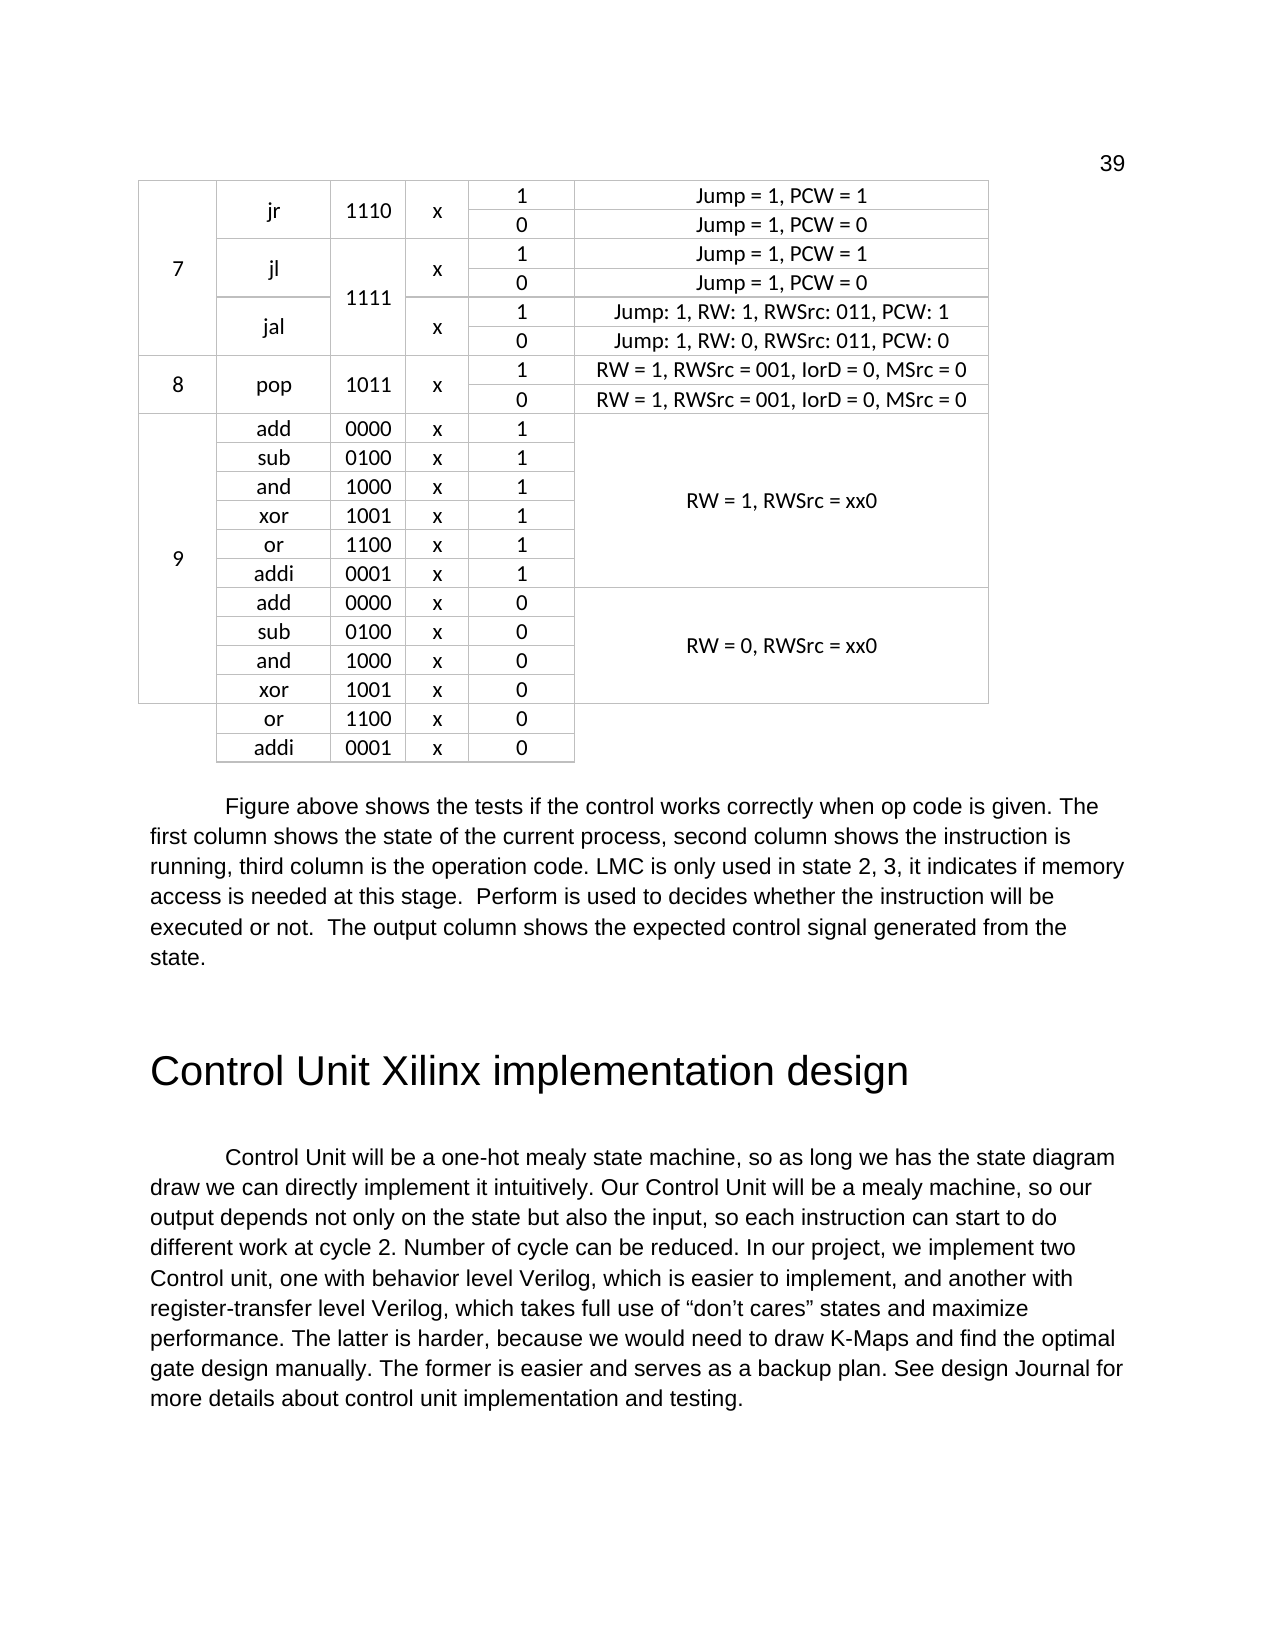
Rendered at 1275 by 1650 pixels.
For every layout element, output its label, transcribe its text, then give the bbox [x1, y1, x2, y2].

table_cell 1 [469, 472, 574, 500]
table_cell and [217, 472, 330, 500]
table_cell 0 [469, 734, 574, 761]
table_cell 8 [139, 356, 216, 413]
table_cell x [406, 239, 468, 296]
table_cell x [406, 298, 468, 354]
table_cell x [406, 675, 468, 703]
table_cell 1 [469, 530, 574, 558]
table_cell x [406, 704, 468, 732]
table_cell 1 [469, 356, 574, 384]
table_cell 1001 [331, 501, 405, 529]
table_cell x [406, 501, 468, 529]
table_cell 0001 [331, 559, 405, 587]
table_cell 0000 [331, 588, 405, 616]
table_cell xor [217, 675, 330, 703]
table_cell add [217, 414, 330, 442]
table_cell RW = 1, RWSrc = 001, IorD = 0, MSrc = 0 [575, 356, 988, 384]
table_cell x [406, 734, 468, 761]
table_cell 7 [139, 181, 216, 354]
table_cell xor [217, 501, 330, 529]
table_cell and [217, 646, 330, 674]
table_cell 0001 [331, 734, 405, 761]
table_cell 0100 [331, 443, 405, 471]
table_cell or [217, 530, 330, 558]
subtitle Control Unit Xilinx implementation design [150, 1046, 1125, 1094]
table_cell addi [217, 559, 330, 587]
table_cell 0 [469, 646, 574, 674]
table_cell 1 [469, 298, 574, 326]
table_cell 1 [469, 443, 574, 471]
table_cell x [406, 617, 468, 645]
table_cell 0 [469, 385, 574, 413]
table_cell jr [217, 181, 330, 238]
table_cell 1 [469, 414, 574, 442]
table_cell 0 [469, 675, 574, 703]
table_cell 1100 [331, 704, 405, 732]
table_cell addi [217, 734, 330, 761]
table_cell 1 [469, 501, 574, 529]
table_cell Jump = 1, PCW = 0 [575, 210, 988, 238]
table_cell 1000 [331, 646, 405, 674]
table_cell x [406, 646, 468, 674]
table_cell Jump = 1, PCW = 1 [575, 239, 988, 267]
table_cell x [406, 356, 468, 413]
table_cell RW = 0, RWSrc = xx0 [575, 588, 988, 703]
table_cell 1111 [331, 239, 405, 354]
table_cell RW = 1, RWSrc = 001, IorD = 0, MSrc = 0 [575, 385, 988, 413]
table_cell 1 [469, 239, 574, 267]
table_cell 0 [469, 704, 574, 732]
table_cell 0100 [331, 617, 405, 645]
table_cell jal [217, 298, 330, 354]
table_cell 0 [469, 327, 574, 354]
table_cell 1011 [331, 356, 405, 413]
table_cell 9 [139, 414, 216, 703]
table_cell Jump = 1, PCW = 0 [575, 269, 988, 296]
table_cell Jump: 1, RW: 0, RWSrc: 011, PCW: 0 [575, 327, 988, 354]
table_cell 0 [469, 210, 574, 238]
table_cell 0 [469, 269, 574, 296]
table_cell 0 [469, 588, 574, 616]
table_cell 1 [469, 181, 574, 209]
table_cell pop [217, 356, 330, 413]
table_cell 1100 [331, 530, 405, 558]
text Control Unit will be a one-hot mealy state machine, so as long we has the state diagram draw we can directly implement it intuitively. Our Control Unit will be a mealy machine, so our output depends not only on the state but also the input, so each instruction can start to do different work at cycle 2. Number of cycle can be reduced. In our project, we implement two Control unit, one with behavior level Verilog, which is easier to implement, and another with register-transfer level Verilog, which takes full use of “don’t cares” states and maximize performance. The latter is harder, because we would need to draw K-Maps and find the optimal gate design manually. The former is easier and serves as a backup plan. See design Journal for more details about control unit implementation and testing. [150, 1144, 1125, 1412]
table_cell 1 [469, 559, 574, 587]
table_cell add [217, 588, 330, 616]
table_cell 1110 [331, 181, 405, 238]
table_cell x [406, 443, 468, 471]
table_cell x [406, 181, 468, 238]
table_cell sub [217, 617, 330, 645]
table_cell x [406, 559, 468, 587]
table_cell 1001 [331, 675, 405, 703]
table_cell x [406, 414, 468, 442]
table_cell x [406, 588, 468, 616]
table_cell sub [217, 443, 330, 471]
table_cell x [406, 472, 468, 500]
table_cell RW = 1, RWSrc = xx0 [575, 414, 988, 587]
table_cell 1000 [331, 472, 405, 500]
table_cell x [406, 530, 468, 558]
text Figure above shows the tests if the control works correctly when op code is given. The first column shows the state of the current process, second column shows the instruction is running, third column is the operation code. LMC is only used in state 2, 3, it indicates if memory access is needed at this stage. Perform is used to decides whether the instruction will be executed or not. The output column shows the expected control signal generated from the state. [150, 793, 1125, 970]
table_cell jl [217, 239, 330, 296]
table_cell or [217, 704, 330, 732]
table_cell 0 [469, 617, 574, 645]
table_cell Jump: 1, RW: 1, RWSrc: 011, PCW: 1 [575, 298, 988, 326]
table_cell Jump = 1, PCW = 1 [575, 181, 988, 209]
table_cell 0000 [331, 414, 405, 442]
